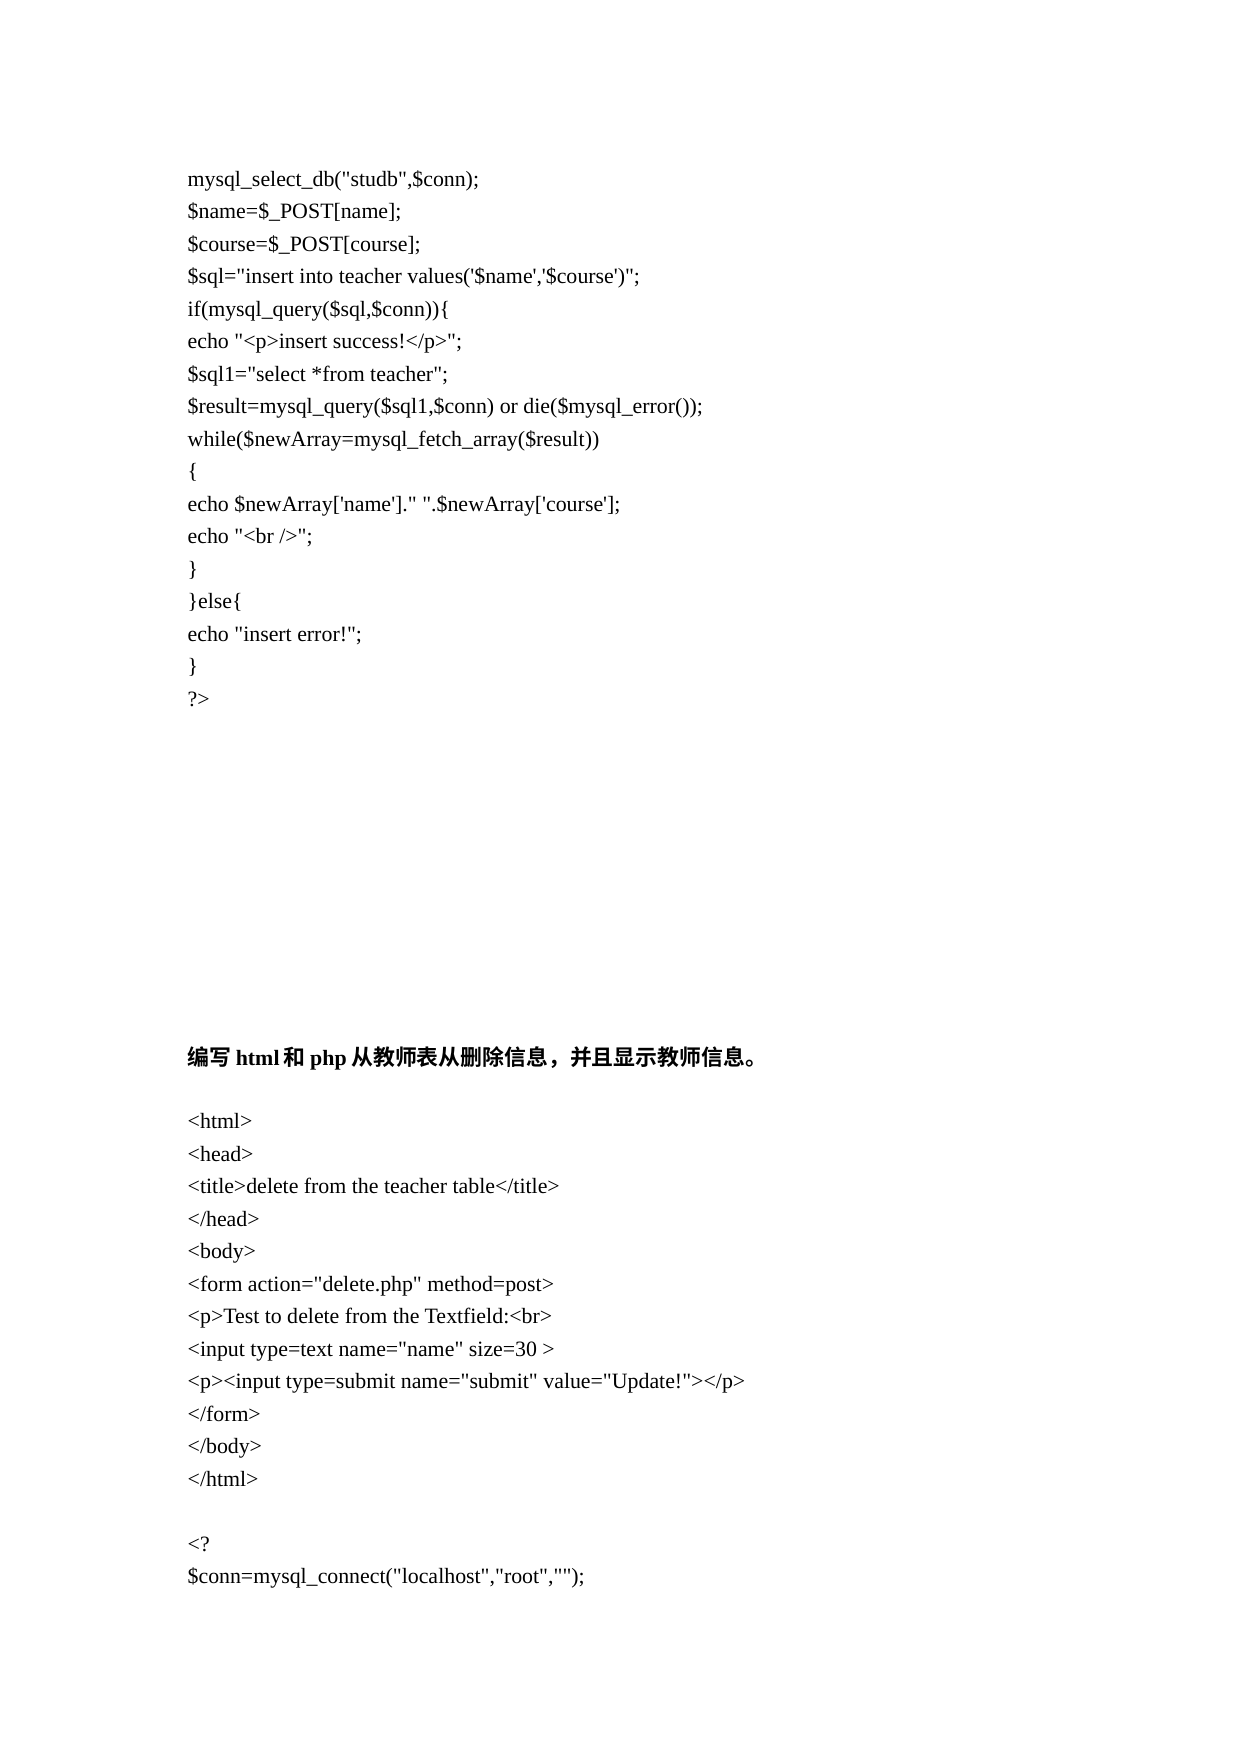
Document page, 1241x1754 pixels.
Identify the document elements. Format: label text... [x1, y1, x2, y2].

text } [187, 649, 1053, 682]
text { [187, 454, 1053, 487]
text <html> [187, 1104, 1053, 1137]
text </head> [187, 1202, 1053, 1234]
text echo $newArray['name']." ".$newArray['course']; [187, 487, 1053, 519]
text <title>delete from the teacher table</title> [187, 1169, 1053, 1202]
text mysql_select_db("studb",$conn); [187, 162, 1053, 194]
text }else{ [187, 584, 1053, 617]
text echo "<p>insert success!</p>"; [187, 324, 1053, 357]
text $sql="insert into teacher values('$name','$course')"; [187, 259, 1053, 292]
text </html> [187, 1462, 1053, 1494]
text <body> [187, 1234, 1053, 1267]
text $name=$_POST[name]; [187, 194, 1053, 227]
text ?> [187, 682, 1053, 714]
text <p>Test to delete from the Textfield:<br> [187, 1299, 1053, 1332]
text if(mysql_query($sql,$conn)){ [187, 292, 1053, 324]
text <form action="delete.php" method=post> [187, 1267, 1053, 1299]
text <head> [187, 1137, 1053, 1169]
text while($newArray=mysql_fetch_array($result)) [187, 422, 1053, 454]
text <p><input type=submit name="submit" value="Update!"></p> [187, 1364, 1053, 1397]
text $conn=mysql_connect("localhost","root",""); [187, 1559, 1053, 1592]
text echo "insert error!"; [187, 617, 1053, 649]
text </body> [187, 1429, 1053, 1462]
text $result=mysql_query($sql1,$conn) or die($mysql_error()); [187, 389, 1053, 422]
text <input type=text name="name" size=30 > [187, 1332, 1053, 1364]
text $sql1="select *from teacher"; [187, 357, 1053, 389]
text </form> [187, 1397, 1053, 1429]
text } [187, 552, 1053, 584]
text echo "<br />"; [187, 519, 1053, 552]
text $course=$_POST[course]; [187, 227, 1053, 259]
text 编写html和php从教师表从删除信息，并且显示教师信息。 [187, 1039, 1053, 1072]
text <? [187, 1527, 1053, 1559]
